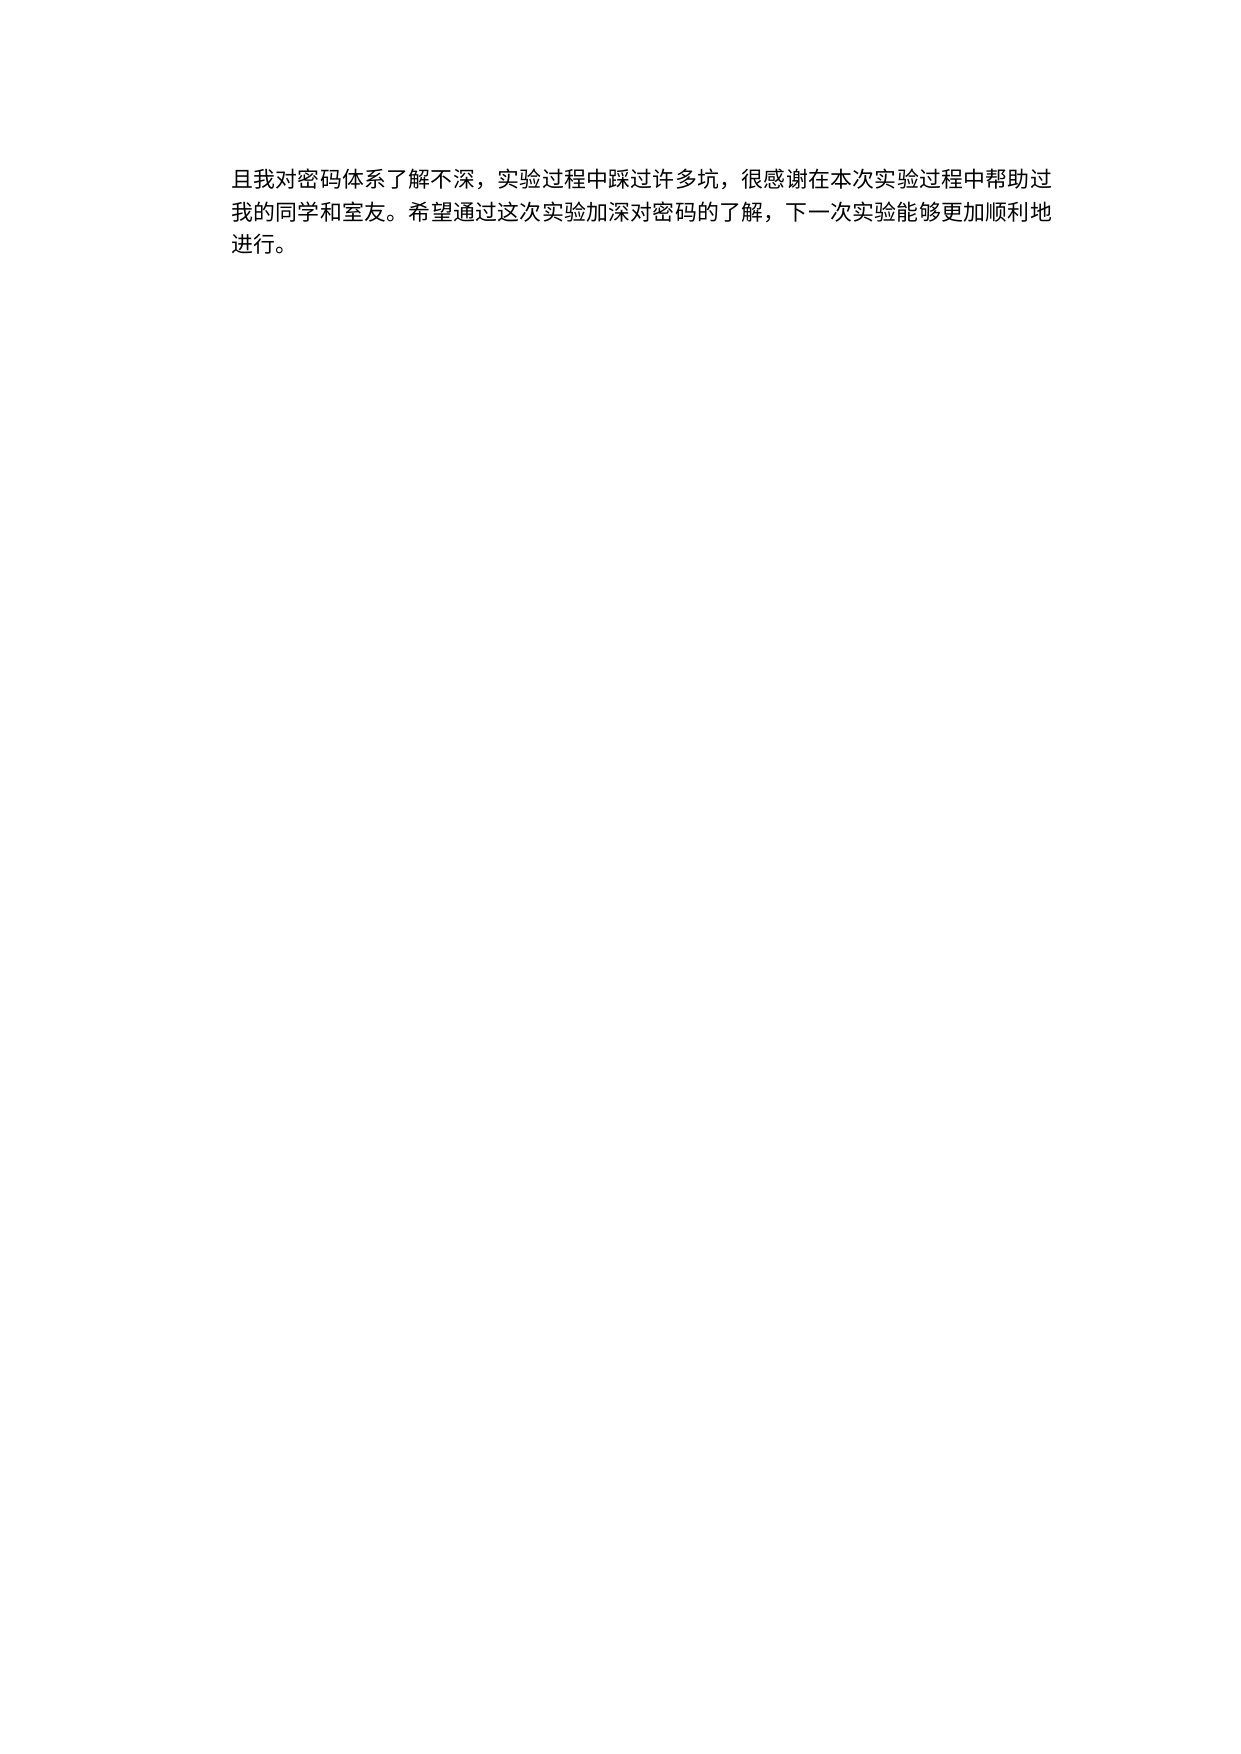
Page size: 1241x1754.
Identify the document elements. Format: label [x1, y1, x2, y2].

text [231, 162, 1053, 259]
